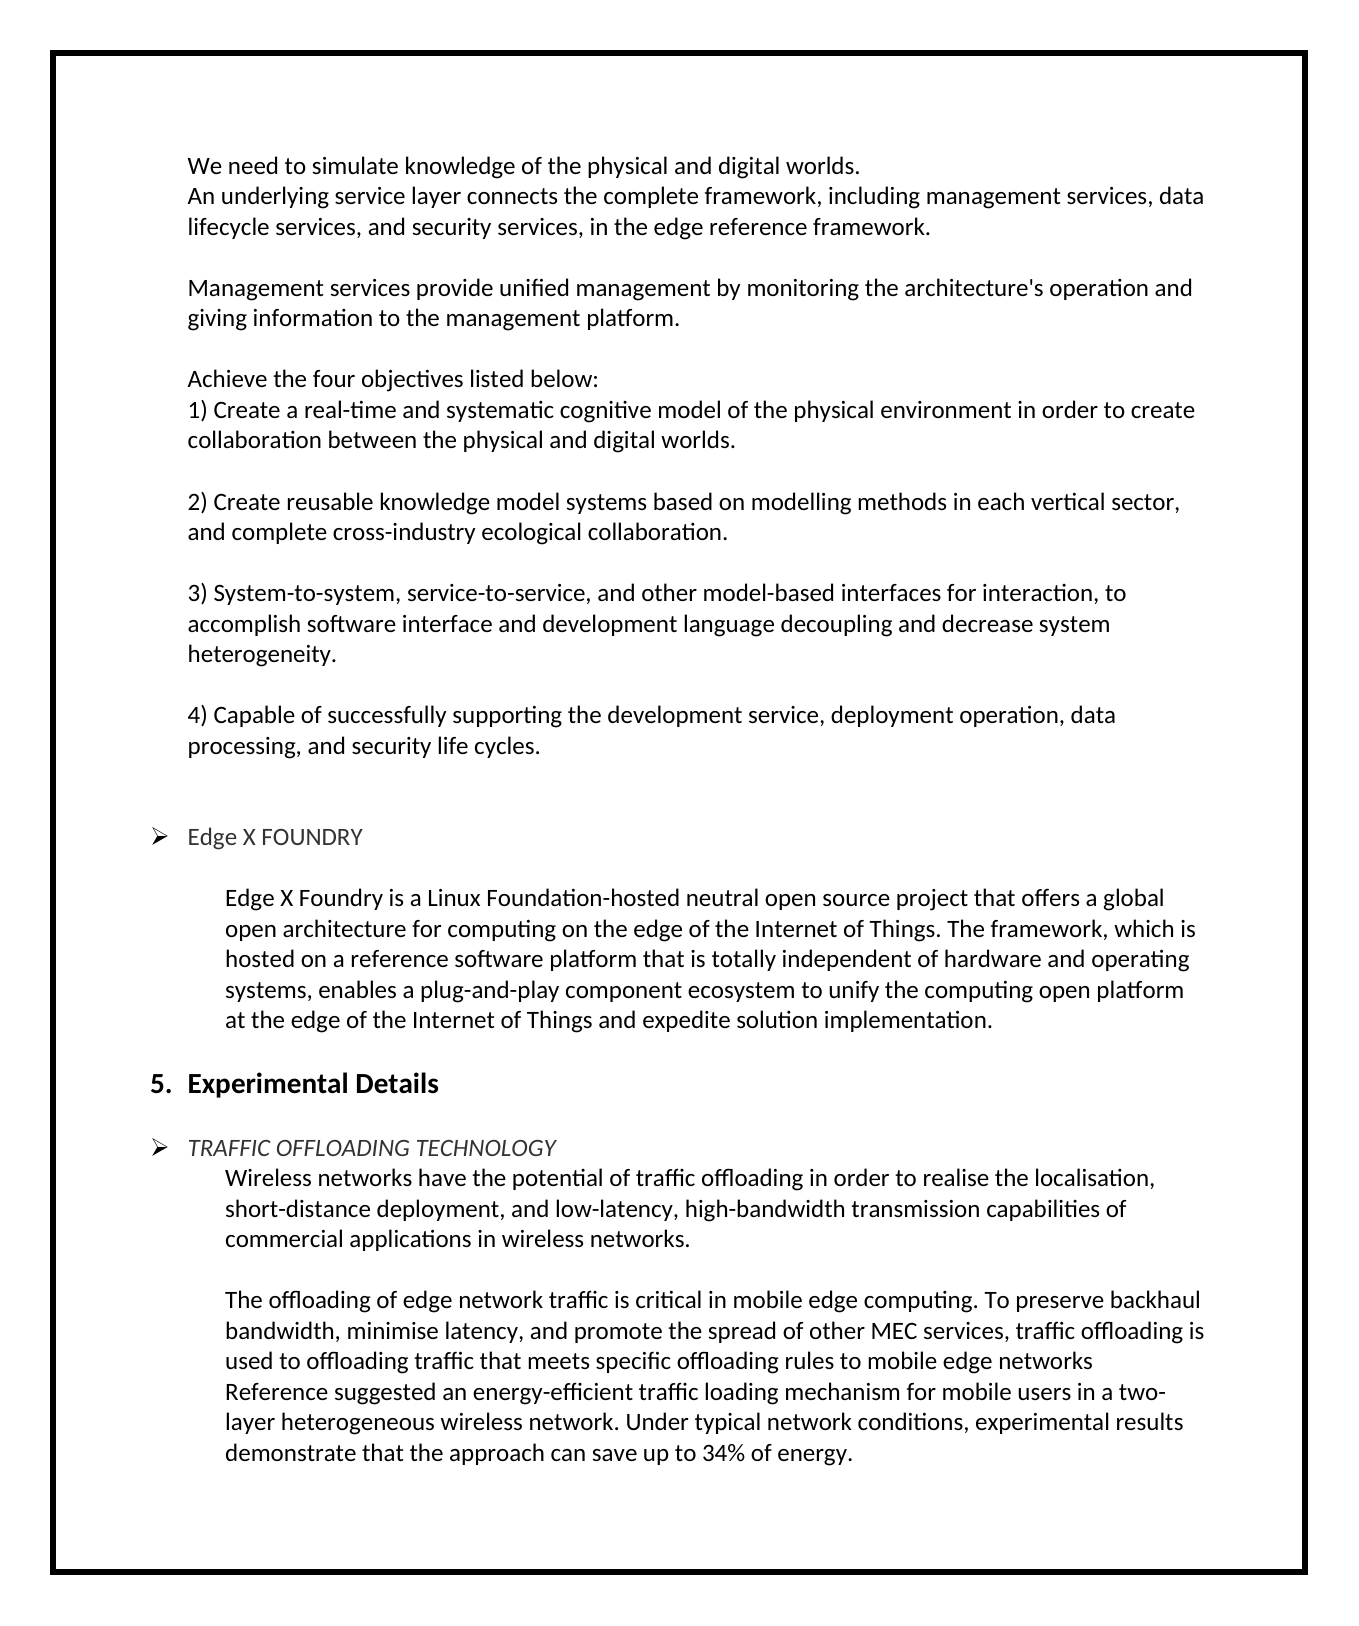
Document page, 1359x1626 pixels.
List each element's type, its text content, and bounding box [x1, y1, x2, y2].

list 3) System-to-system, service-to-service, and other model-based interfaces for interaction, to accomplish software interface and development language decoupling and decrease system heterogeneity. [187, 577, 1208, 669]
list Reference suggested an energy-efficient traffic loading mechanism for mobile users in a two-layer heterogeneous wireless network. Under typical network conditions, experimental results demonstrate that the approach can save up to 34% of energy. [225, 1376, 1208, 1467]
list TRAFFIC OFFLOADING TECHNOLOGY [150, 1132, 1208, 1162]
list Management services provide unified management by monitoring the architecture's operation and giving information to the management platform. [187, 272, 1208, 333]
list Wireless networks have the potential of traffic offloading in order to realise the localisation, short-distance deployment, and low-latency, high-bandwidth transmission capabilities of commercial applications in wireless networks. [225, 1162, 1208, 1254]
list Edge X Foundry is a Linux Foundation-hosted neutral open source project that offers a global open architecture for computing on the edge of the Internet of Things. The framework, which is hosted on a reference software platform that is totally independent of hardware and operating systems, enables a plug-and-play component ecosystem to unify the computing open platform at the edge of the Internet of Things and expedite solution implementation. [225, 882, 1208, 1035]
list The offloading of edge network traffic is critical in mobile edge computing. To preserve backhaul bandwidth, minimise latency, and promote the spread of other MEC services, traffic offloading is used to offloading traffic that meets specific offloading rules to mobile edge networks [225, 1284, 1208, 1376]
list 2) Create reusable knowledge model systems based on modelling methods in each vertical sector, and complete cross-industry ecological collaboration. [187, 486, 1208, 547]
list An underlying service layer connects the complete framework, including management services, data lifecycle services, and security services, in the edge reference framework. [187, 181, 1208, 242]
list Experimental Details [150, 1066, 1208, 1101]
list 4) Capable of successfully supporting the development service, deployment operation, data processing, and security life cycles. [187, 699, 1208, 760]
list We need to simulate knowledge of the physical and digital worlds. [187, 150, 1208, 181]
list Achieve the four objectives listed below: [187, 364, 1208, 394]
list Edge X FOUNDRY [150, 821, 1208, 852]
list 1) Create a real-time and systematic cognitive model of the physical environment in order to create collaboration between the physical and digital worlds. [187, 394, 1208, 455]
